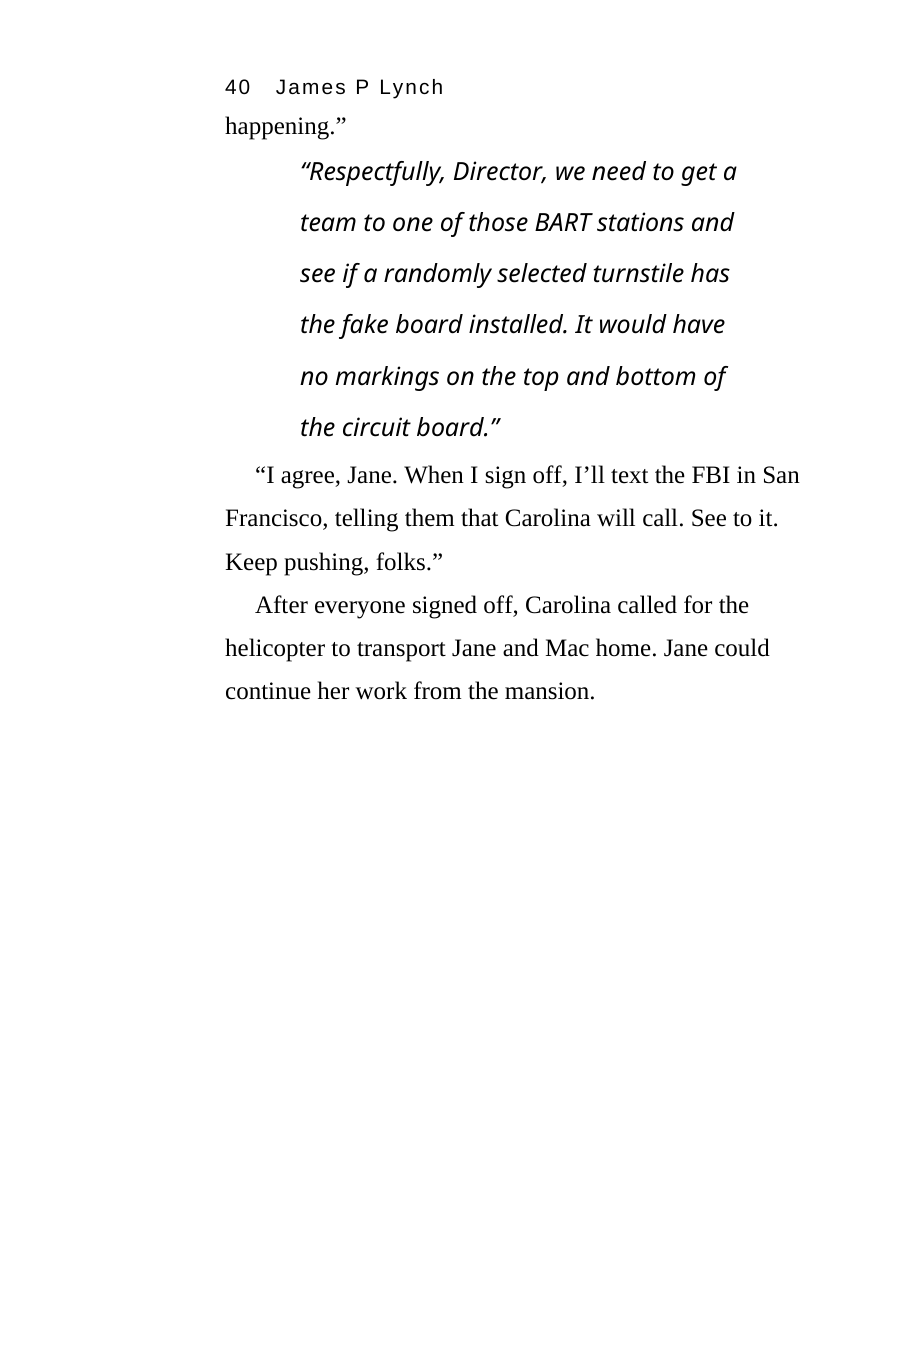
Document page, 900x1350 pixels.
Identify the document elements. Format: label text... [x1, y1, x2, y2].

text “Respectfully, Director, we need to get a team to one of those BART stations and see if a randomly selected turnstile has the fake board installed. It would have no markings on the top and bottom of the circuit board.” [300, 154, 750, 443]
text After everyone signed off, Carolina called for the helicopter to transport Jane and Mac home. Jane could continue her work from the mansion. [225, 590, 825, 705]
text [225, 111, 825, 140]
text “I agree, Jane. When I sign off, I’ll text the FBI in San Francisco, telling them that Carolina will call. See to it. Keep pushing, folks.” [225, 460, 825, 575]
